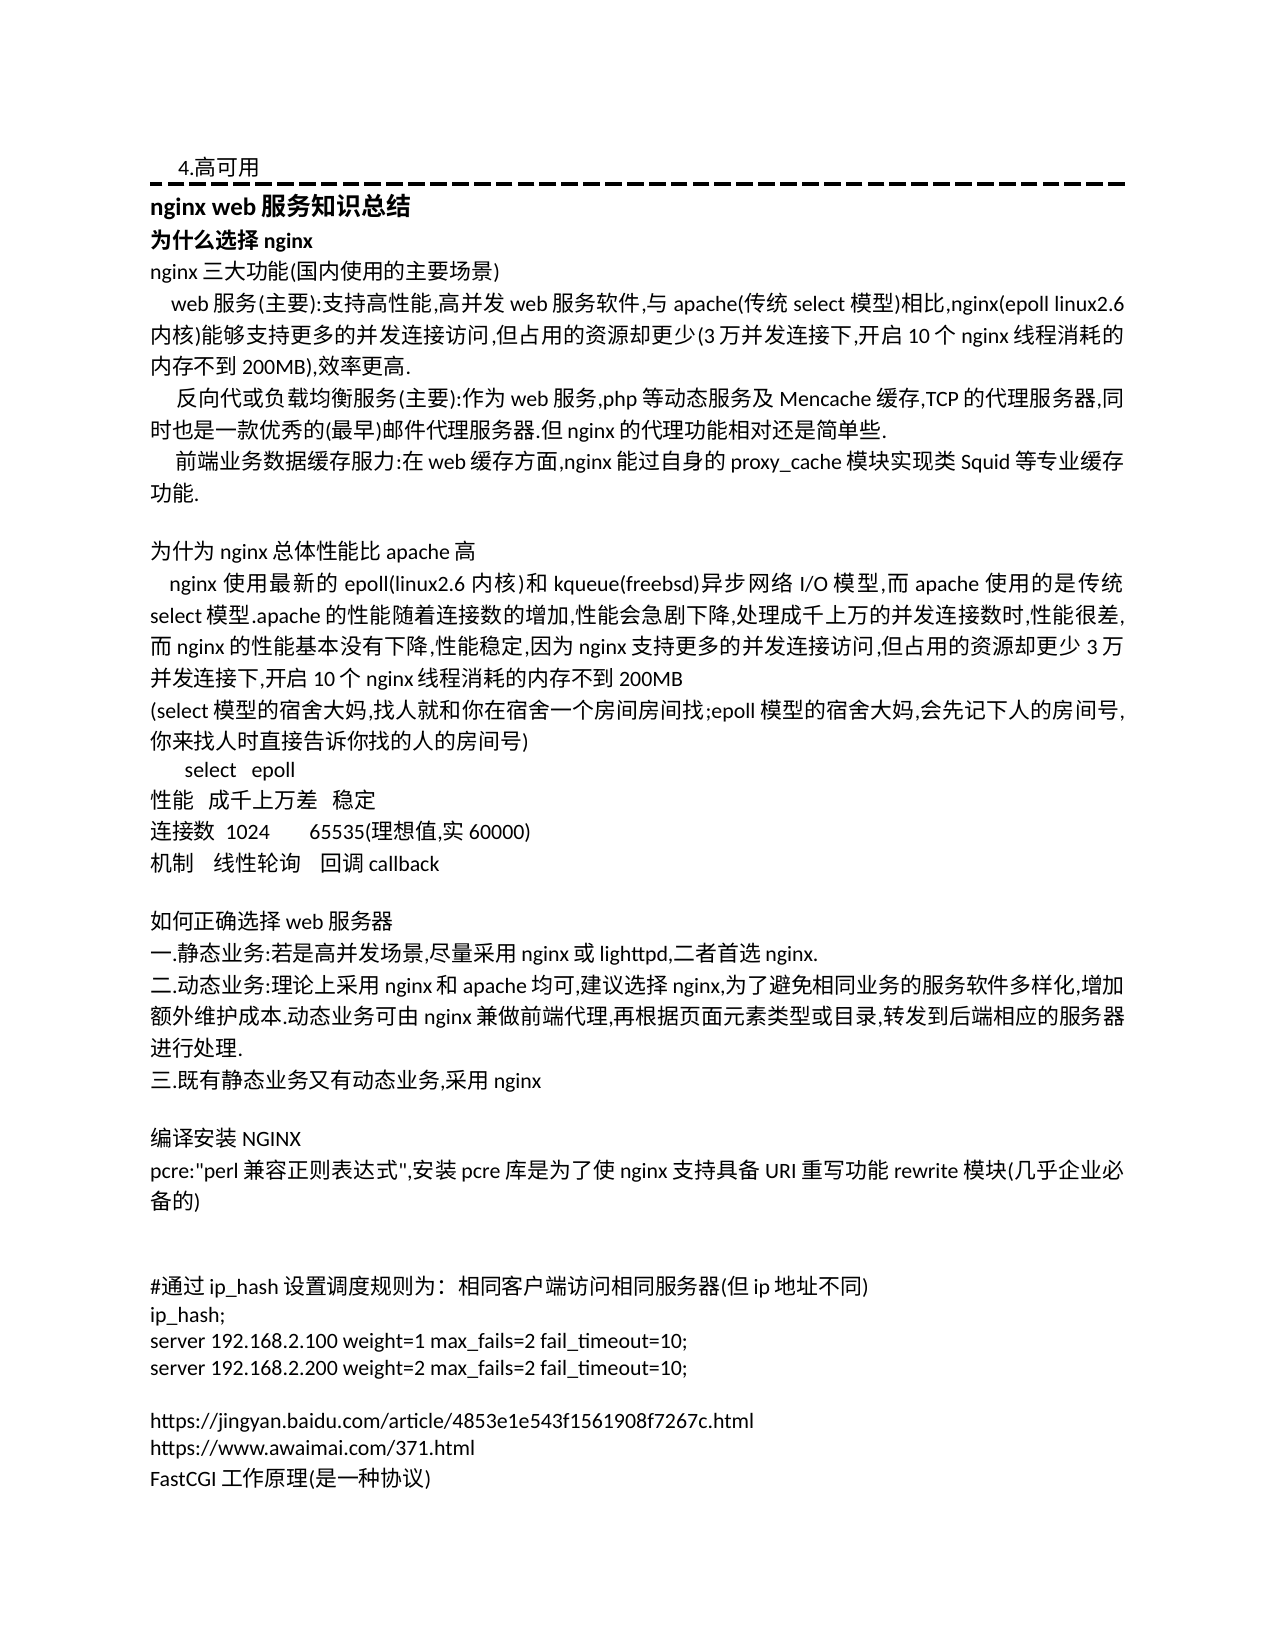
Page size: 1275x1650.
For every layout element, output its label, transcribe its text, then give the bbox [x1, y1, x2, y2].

text 如何正确选择web服务器 [150, 904, 1125, 936]
text 4.高可用 [150, 150, 1125, 186]
text 三.既有静态业务又有动态业务,采用nginx [150, 1063, 1125, 1094]
text 为什么选择nginx [150, 223, 1125, 254]
text ip_hash; [150, 1301, 1125, 1328]
text https://jingyan.baidu.com/article/4853e1e543f1561908f7267c.html [150, 1408, 1125, 1434]
text 机制 线性轮询 回调callback [150, 846, 1125, 878]
text select epoll [150, 756, 1125, 783]
text 连接数 1024 65535(理想值,实60000) [150, 814, 1125, 846]
text server 192.168.2.200 weight=2 max_fails=2 fail_timeout=10; [150, 1354, 1125, 1381]
text pcre:"perl兼容正则表达式",安装pcre库是为了使nginx支持具备URI重写功能rewrite模块(几乎企业必备的) [150, 1153, 1125, 1216]
text 二.动态业务:理论上采用nginx和apache均可,建议选择nginx,为了避免相同业务的服务软件多样化,增加额外维护成本.动态业务可由nginx兼做前端代理,再根据页面元素类型或目录,转发到后端相应的服务器进行处理. [150, 968, 1125, 1063]
text 一.静态业务:若是高并发场景,尽量采用nginx或lighttpd,二者首选nginx. [150, 936, 1125, 968]
text 性能 成千上万差 稳定 [150, 783, 1125, 814]
text server 192.168.2.100 weight=1 max_fails=2 fail_timeout=10; [150, 1328, 1125, 1354]
text web服务(主要):支持高性能,高并发web服务软件,与apache(传统select模型)相比,nginx(epoll linux2.6内核)能够支持更多的并发连接访问,但占用的资源却更少(3万并发连接下,开启10个nginx线程消耗的内存不到200MB),效率更高. [150, 286, 1125, 381]
text nginx三大功能(国内使用的主要场景) [150, 254, 1125, 286]
text 反向代或负载均衡服务(主要):作为web服务,php等动态服务及Mencache缓存,TCP的代理服务器,同时也是一款优秀的(最早)邮件代理服务器.但nginx的代理功能相对还是简单些. [150, 381, 1125, 444]
text nginx web服务知识总结 [150, 186, 1125, 223]
text https://www.awaimai.com/371.html [150, 1434, 1125, 1461]
text #通过ip_hash设置调度规则为：相同客户端访问相同服务器(但ip地址不同) [150, 1269, 1125, 1301]
text (select模型的宿舍大妈,找人就和你在宿舍一个房间房间找;epoll模型的宿舍大妈,会先记下人的房间号,你来找人时直接告诉你找的人的房间号) [150, 693, 1125, 756]
text 为什为nginx总体性能比apache高 [150, 534, 1125, 566]
text nginx使用最新的epoll(linux2.6内核)和kqueue(freebsd)异步网络I/O模型,而apache使用的是传统select模型.apache的性能随着连接数的增加,性能会急剧下降,处理成千上万的并发连接数时,性能很差,而nginx的性能基本没有下降,性能稳定,因为nginx支持更多的并发连接访问,但占用的资源却更少3万并发连接下,开启10个nginx线程消耗的内存不到200MB [150, 566, 1125, 693]
text FastCGI工作原理(是一种协议) [150, 1461, 1125, 1493]
text 编译安装NGINX [150, 1121, 1125, 1153]
text 前端业务数据缓存服力:在web缓存方面,nginx能过自身的proxy_cache模块实现类Squid等专业缓存功能. [150, 444, 1125, 508]
